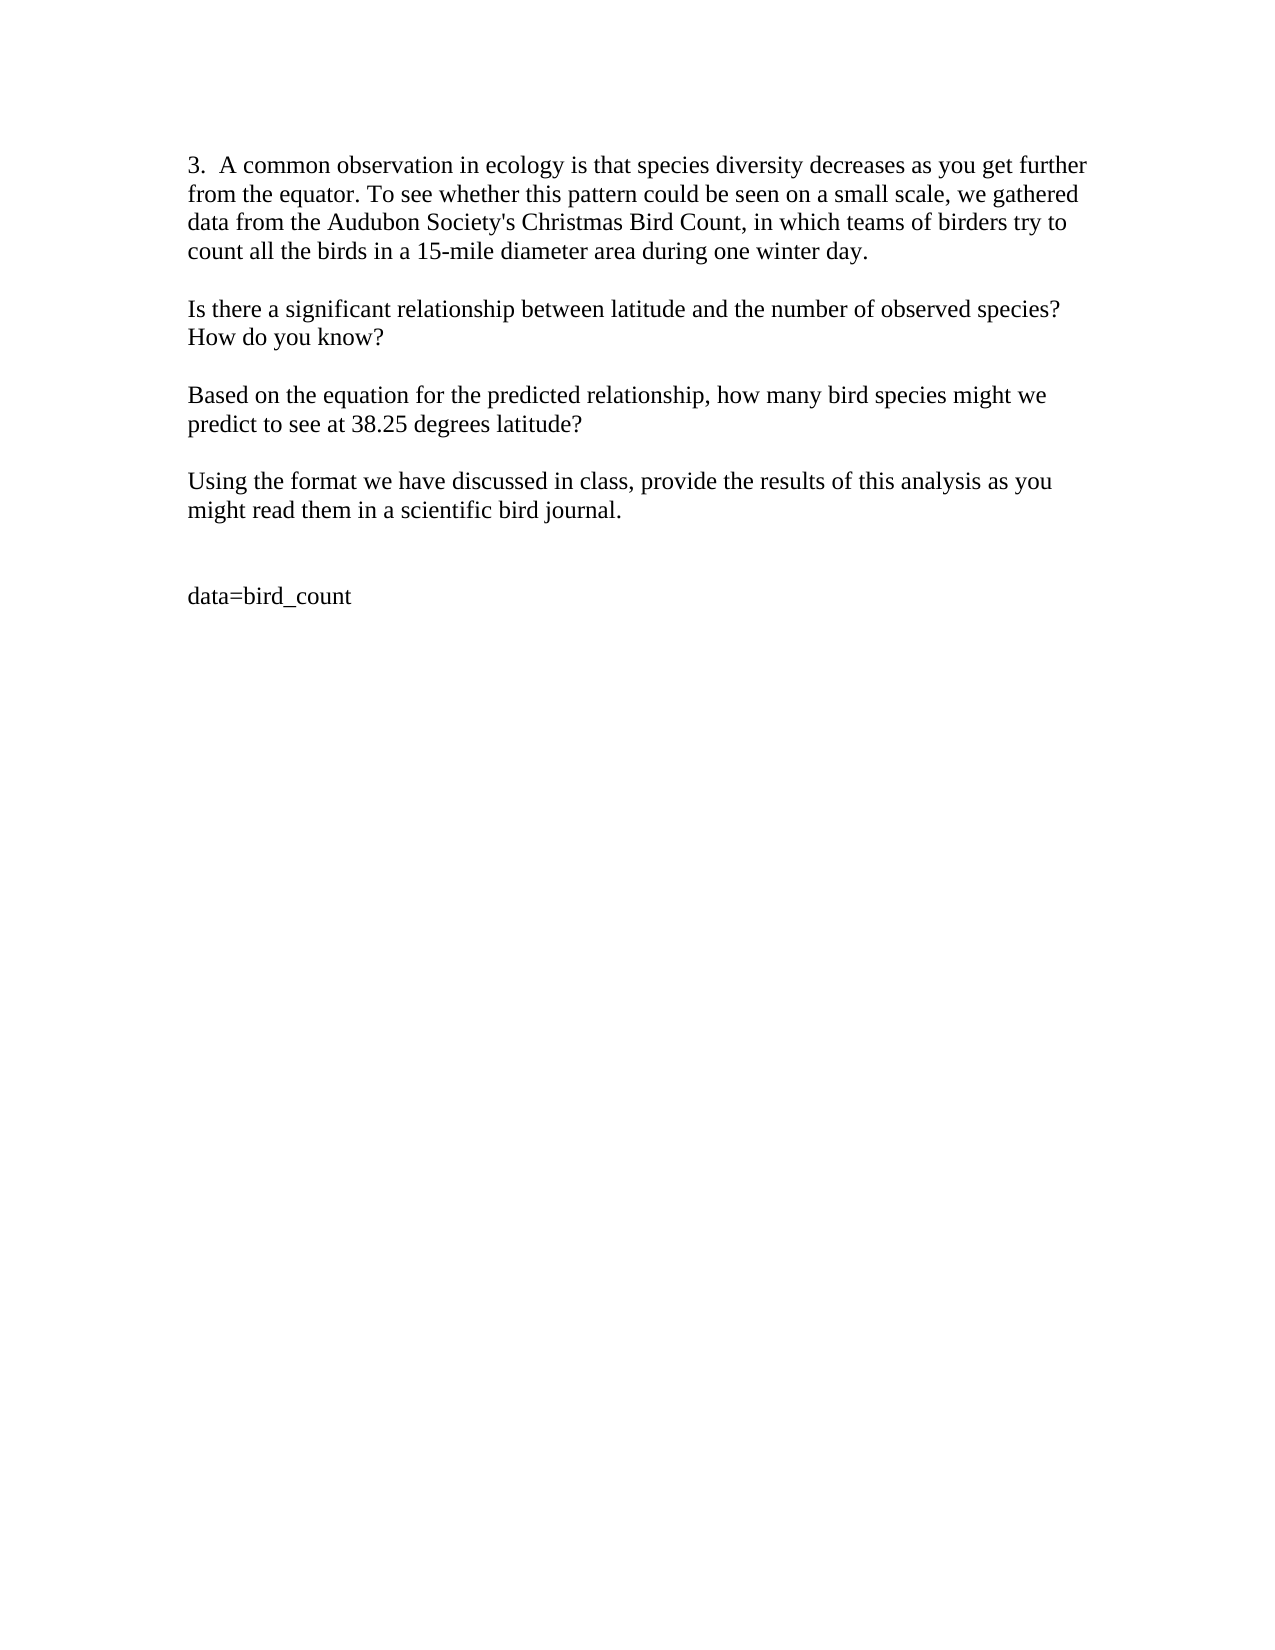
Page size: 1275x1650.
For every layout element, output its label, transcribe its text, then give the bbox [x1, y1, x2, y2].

text 3. A common observation in ecology is that species diversity decreases as you get further from the equator. To see whether this pattern could be seen on a small scale, we gathered data from the Audubon Society's Christmas Bird Count, in which teams of birders try to count all the birds in a 15-mile diameter area during one winter day. [187, 150, 1087, 265]
text Using the format we have discussed in class, provide the results of this analysis as you might read them in a scientific bird journal. [187, 466, 1087, 524]
text data=bird_count [187, 581, 1087, 610]
text Is there a significant relationship between latitude and the number of observed species? How do you know? [187, 294, 1087, 351]
text Based on the equation for the predicted relationship, how many bird species might we predict to see at 38.25 degrees latitude? [187, 380, 1087, 437]
